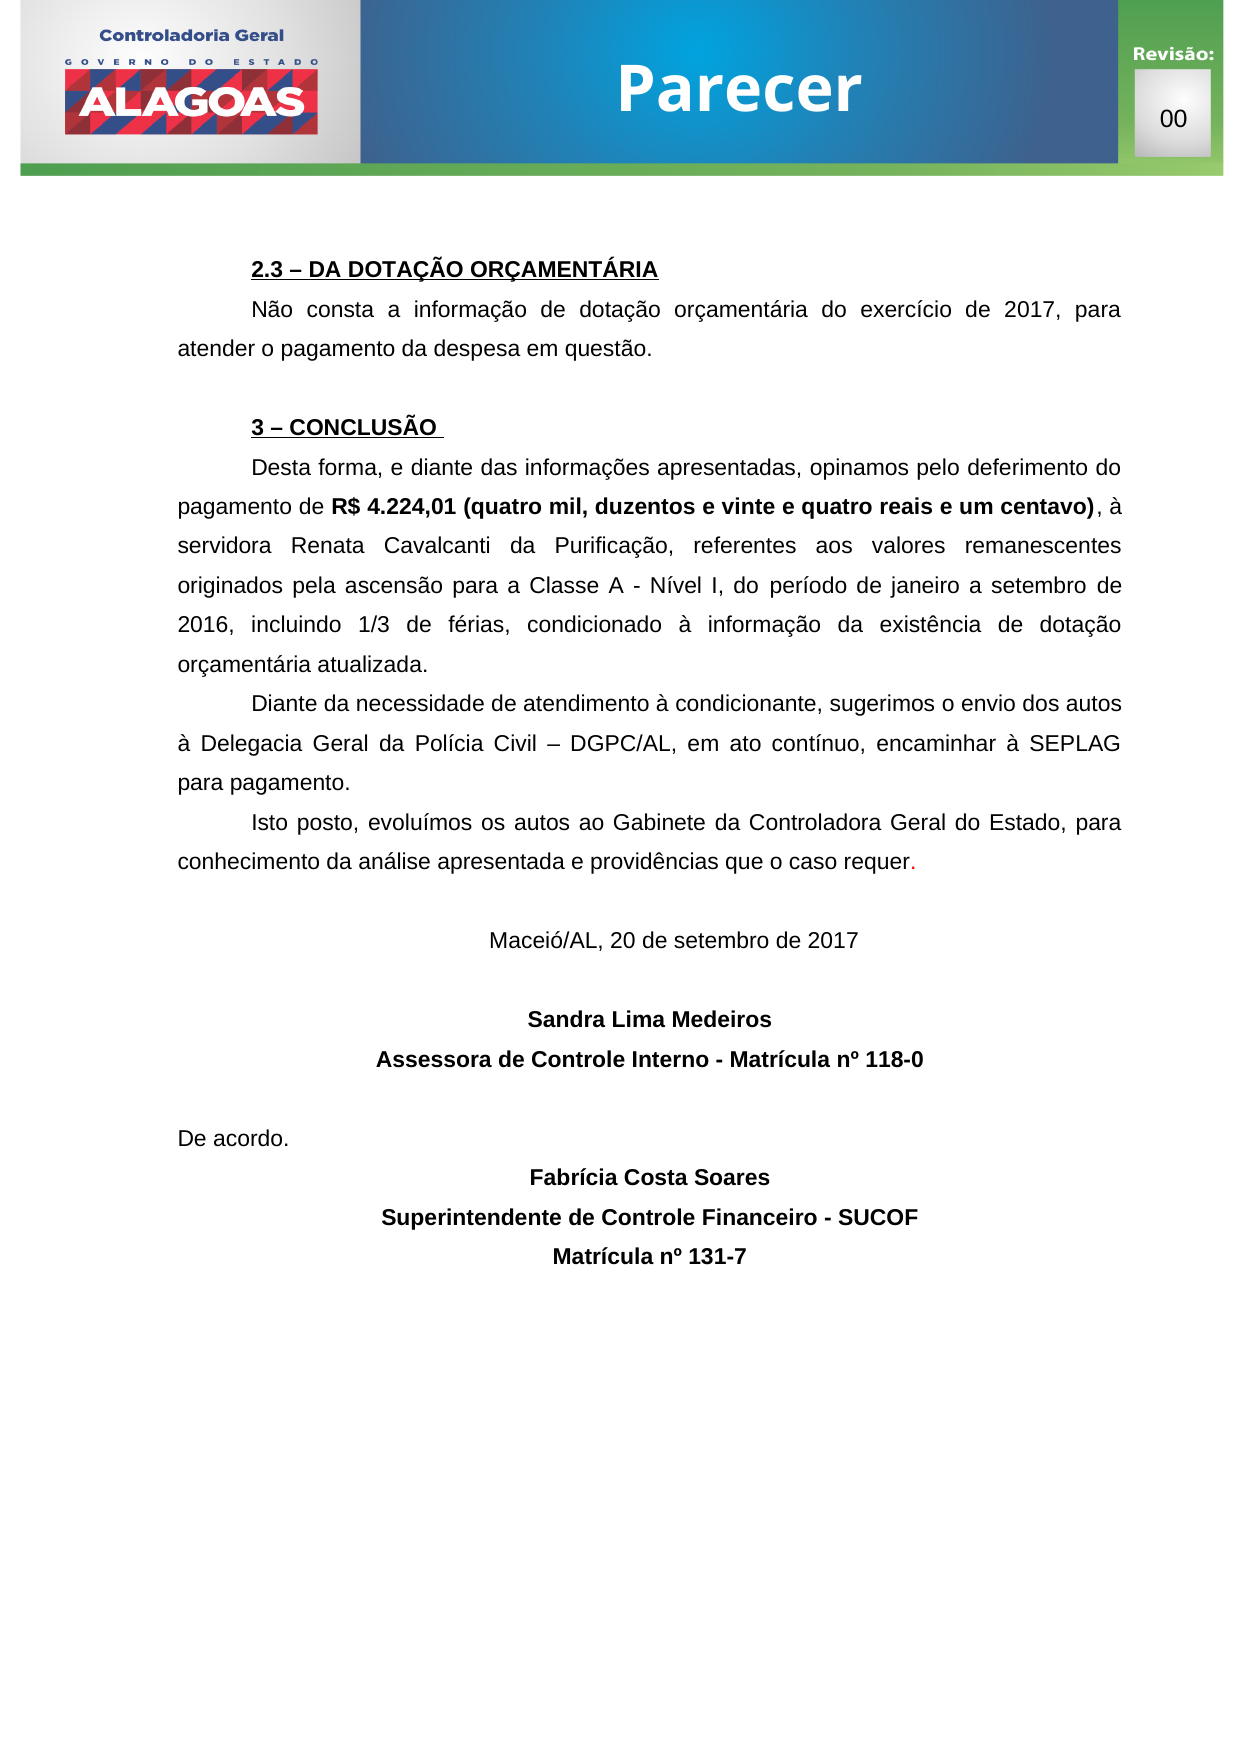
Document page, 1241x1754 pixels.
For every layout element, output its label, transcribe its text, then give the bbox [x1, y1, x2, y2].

text Sandra Lima Medeiros [177, 1006, 1122, 1033]
text 2.3 – DA DOTAÇÃO ORÇAMENTÁRIA [177, 256, 1122, 282]
text De acordo. [177, 1125, 1122, 1151]
text Maceió/AL, 20 de setembro de 2017 [177, 927, 1122, 954]
text Não consta a informação de dotação orçamentária do exercício de 2017, para atender o pagamento da despesa em questão. [177, 296, 1122, 361]
text 3 – CONCLUSÃO [177, 414, 1122, 440]
text Matrícula nº 131-7 [177, 1243, 1122, 1269]
text Isto posto, evoluímos os autos ao Gabinete da Controladora Geral do Estado, para conhecimento da análise apresentada e providências que o caso requer. [177, 809, 1122, 875]
text Diante da necessidade de atendimento à condicionante, sugerimos o envio dos autos à Delegacia Geral da Polícia Civil – DGPC/AL, em ato contínuo, encaminhar à SEPLAG para pagamento. [177, 690, 1122, 796]
text Assessora de Controle Interno - Matrícula nº 118-0 [177, 1046, 1122, 1072]
text Desta forma, e diante das informações apresentadas, opinamos pelo deferimento do pagamento de R$ 4.224,01 (quatro mil, duzentos e vinte e quatro reais e um centavo), à servidora Renata Cavalcanti da Purificação, referentes aos valores remanescentes originados pela ascensão para a Classe A - Nível I, do período de janeiro a setembro de 2016, incluindo 1/3 de férias, condicionado à informação da existência de dotação orçamentária atualizada. [177, 453, 1122, 677]
text Fabrícia Costa Soares [177, 1164, 1122, 1191]
text Superintendente de Controle Financeiro - SUCOF [177, 1204, 1122, 1230]
picture [20, 0, 1224, 176]
